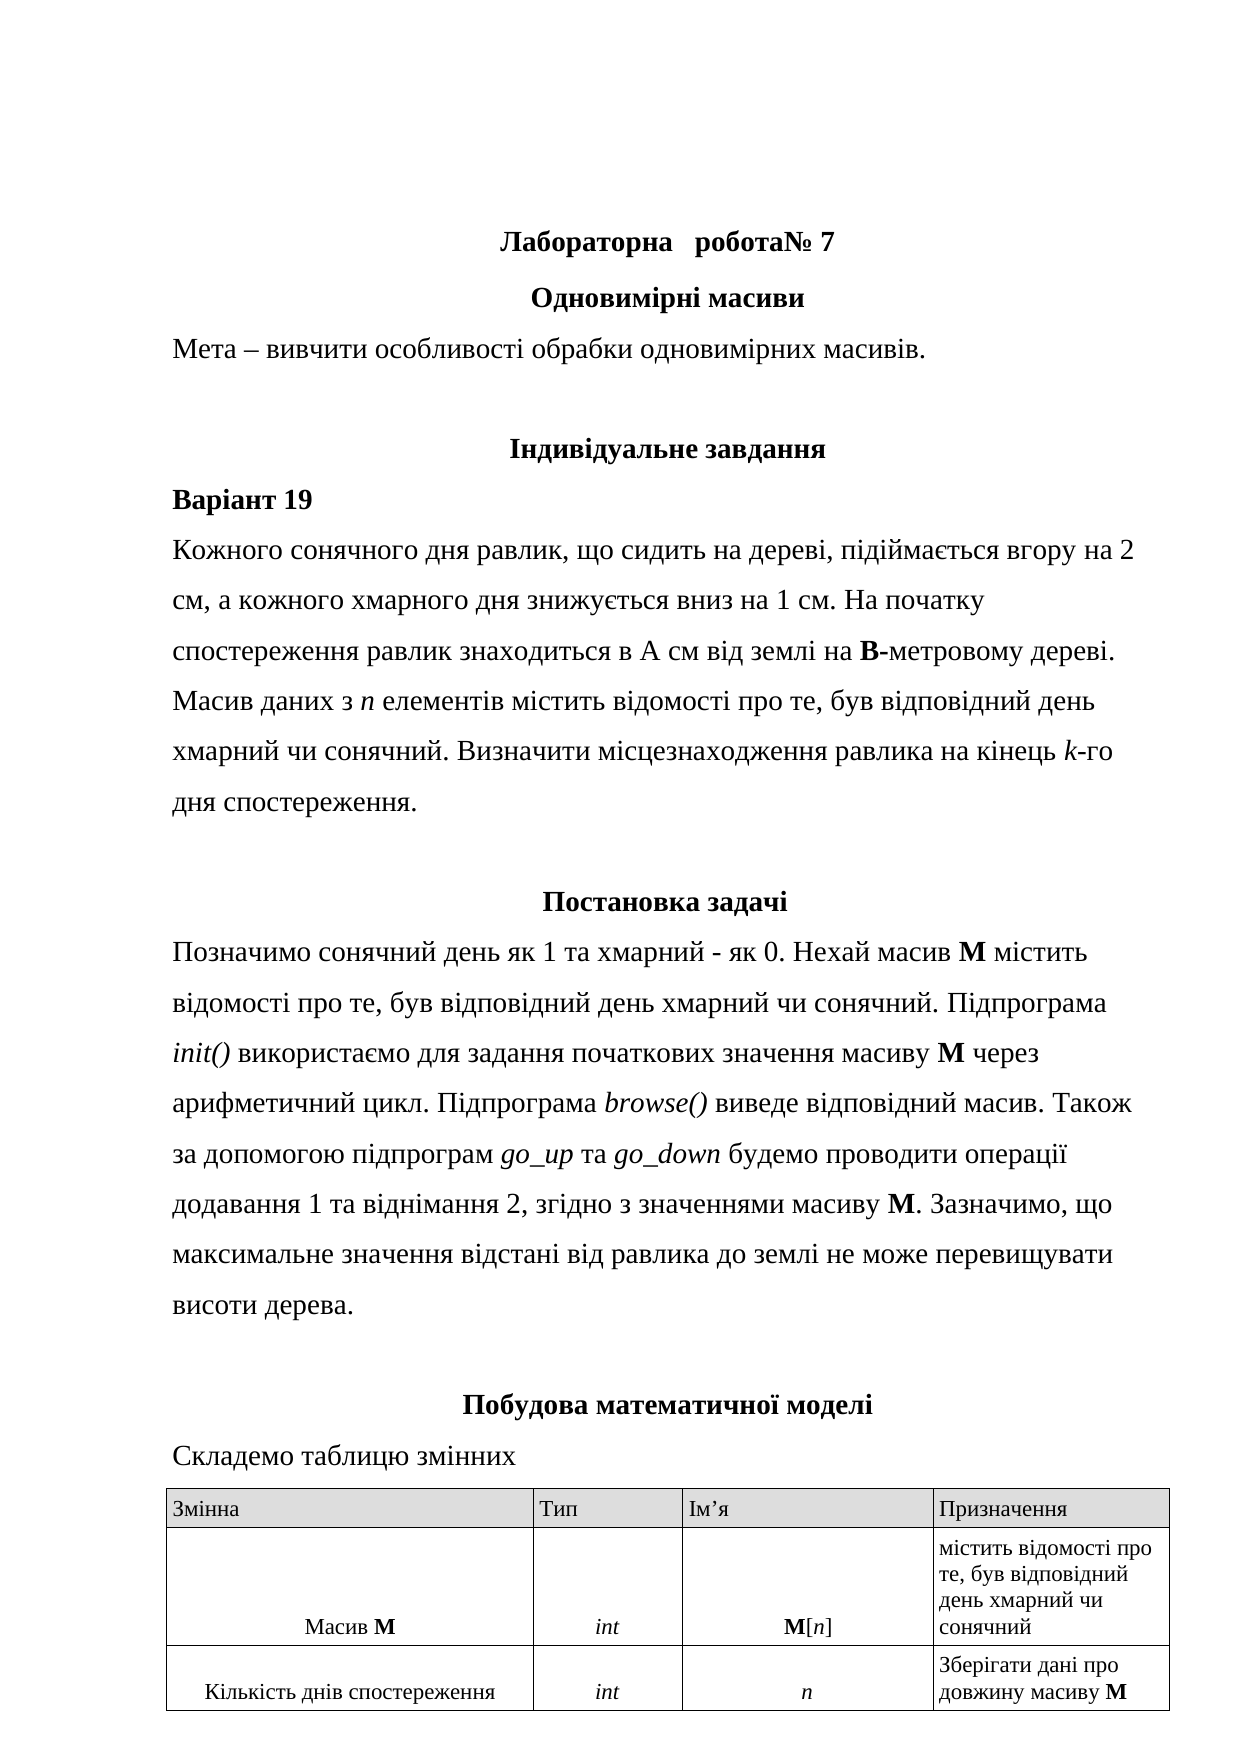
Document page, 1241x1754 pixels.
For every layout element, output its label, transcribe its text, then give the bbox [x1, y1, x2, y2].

text Індивідуальне завдання [172, 431, 1163, 465]
table_cell n [683, 1646, 933, 1710]
table_header Змінна [167, 1489, 533, 1527]
text Побудова математичної моделі [172, 1387, 1163, 1421]
table_cell Масив М [167, 1528, 533, 1645]
text Позначимо сонячний день як 1 та хмарний - як 0. Нехай масив M містить відомості про те, був відповідний день хмарний чи сонячний. Підпрограма init() використаємо для задання початкових значення масиву М через арифметичний цикл. Підпрограма browse() виведе відповідний масив. Також за допомогою підпрограм go_up та go_down будемо проводити операції додавання 1 та віднімання 2, згідно з значеннями масиву М. Зазначимо, що максимальне значення відстані від равлика до землі не може перевищувати висоти дерева. [172, 934, 1163, 1320]
table_cell Кількість днів спостереження [167, 1646, 533, 1710]
text Мета – вивчити особливості обрабки одновимірних масивів. [172, 331, 1163, 364]
text Постановка задачі [167, 884, 1163, 918]
text Варіант 19 [172, 482, 1163, 515]
table_header Призначення [934, 1489, 1169, 1527]
table_header Ім’я [683, 1489, 933, 1527]
text Лабораторна робота№ 7 [172, 224, 1163, 258]
text Складемо таблицю змінних [172, 1438, 1163, 1471]
table_cell int [534, 1646, 682, 1710]
table_cell int [534, 1528, 682, 1645]
table_cell M[n] [683, 1528, 933, 1645]
table_header Тип [534, 1489, 682, 1527]
table_cell Зберігати дані про довжину масиву M [934, 1646, 1169, 1710]
text Кожного сонячного дня равлик, що сидить на дереві, підіймається вгору на 2 см, а кожного хмарного дня знижується вниз на 1 см. На початку спостереження равлик знаходиться в А см від землі на В-метровому дереві. Масив даних з n елементів містить відомості про те, був відповідний день хмарний чи сонячний. Визначити місцезнаходження равлика на кінець k-го дня спостереження. [172, 532, 1163, 817]
table_cell містить відомості про те, був відповідний день хмарний чи сонячний [934, 1528, 1169, 1645]
text Одновимірні масиви [172, 281, 1163, 314]
